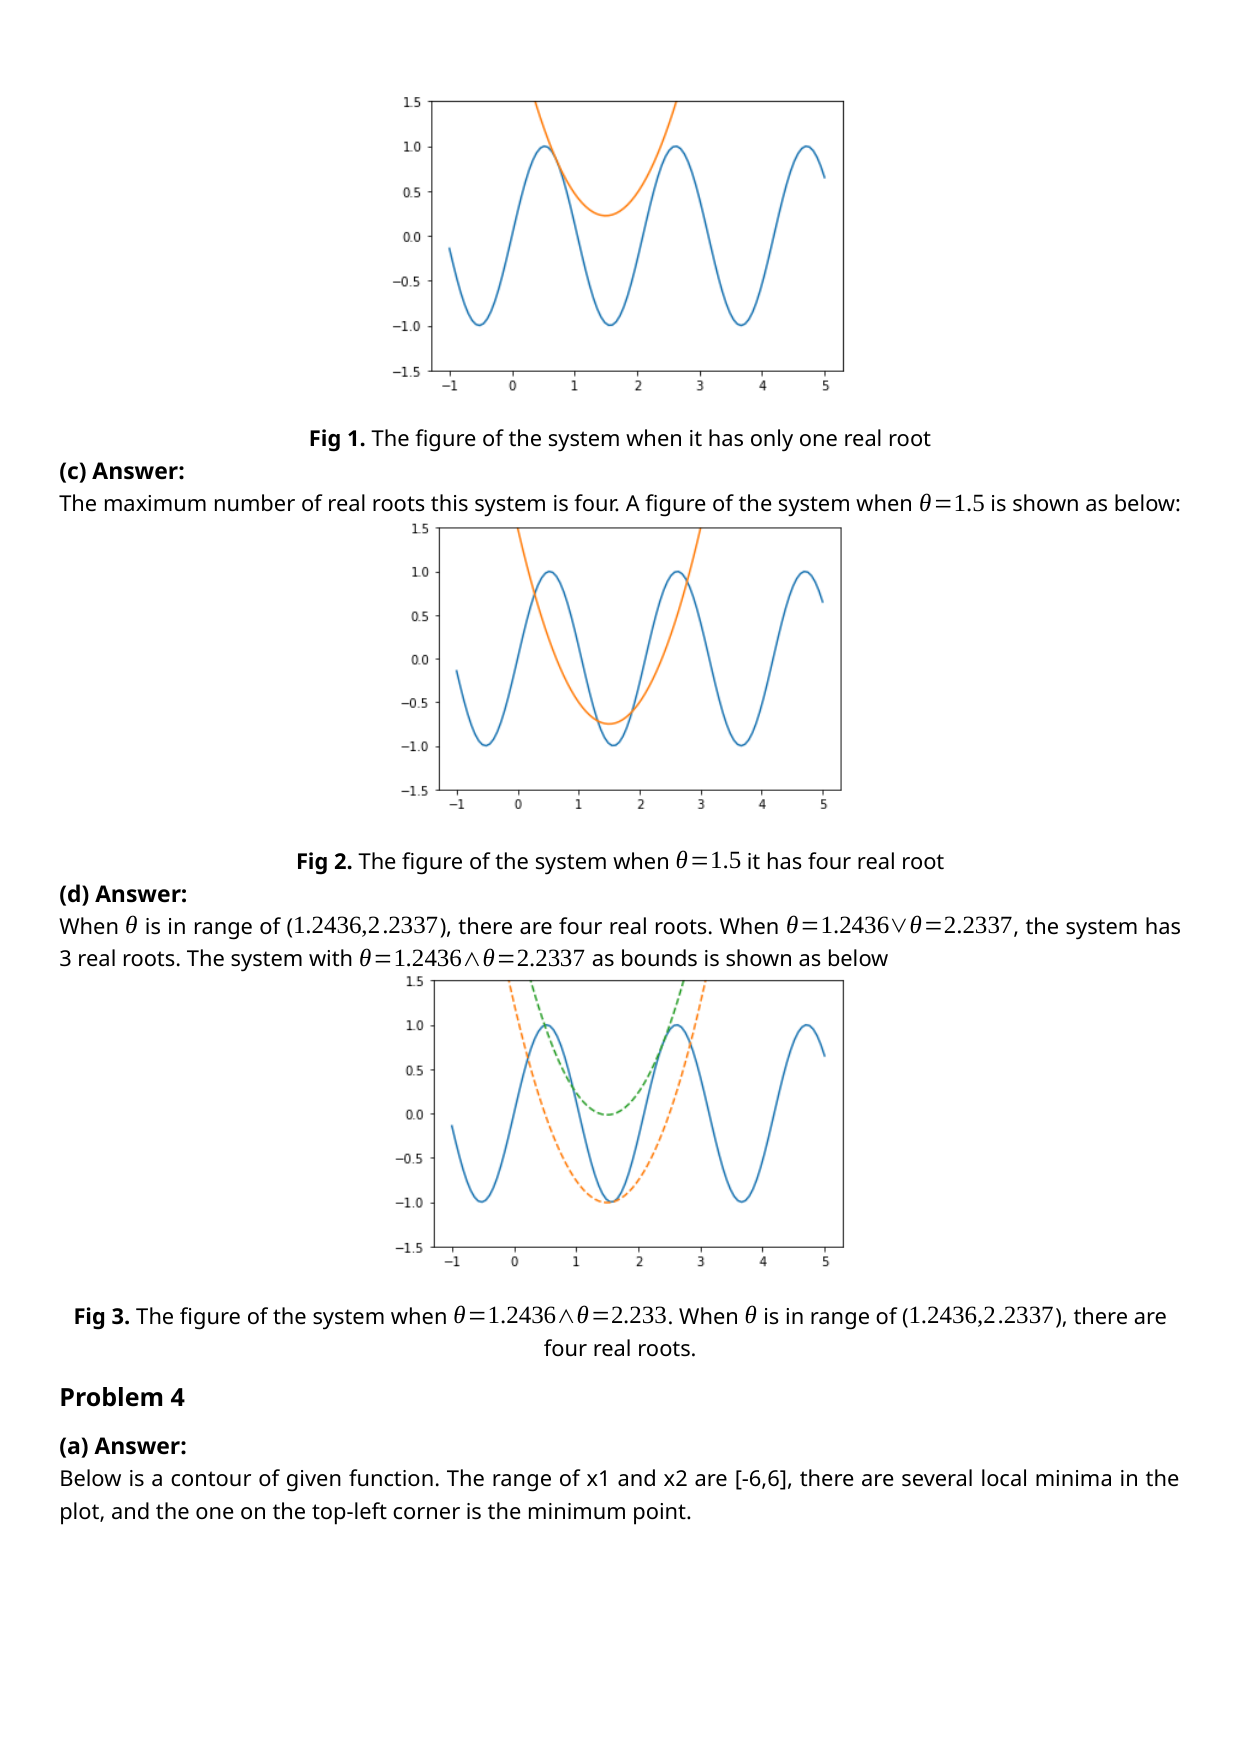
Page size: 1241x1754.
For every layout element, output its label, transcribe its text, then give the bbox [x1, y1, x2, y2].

text Below is a contour of given function. The range of x1 and x2 are [-6,6], there are several local minima in the plot, and the one on the top-left corner is the minimum point. [59, 1462, 1181, 1527]
subtitle (d) Answer: [59, 877, 1181, 909]
picture [392, 519, 849, 815]
picture [382, 97, 859, 393]
text When is in range of (), there are four real roots. When , the system has 3 real roots. The system with as bounds is shown as below [59, 909, 1181, 974]
text Fig 3. The figure of the system when . When is in range of (), there are four real roots. [59, 1299, 1181, 1364]
subtitle (a) Answer: [59, 1429, 1181, 1462]
text Fig 2. The figure of the system when it has four real root [59, 844, 1181, 877]
text The maximum number of real roots this system is four. A figure of the system when is shown as below: [59, 487, 1181, 519]
picture [392, 974, 849, 1270]
subtitle Problem 4 [59, 1364, 1181, 1429]
text Fig 1. The figure of the system when it has only one real root [59, 422, 1181, 454]
subtitle (c) Answer: [59, 454, 1181, 487]
